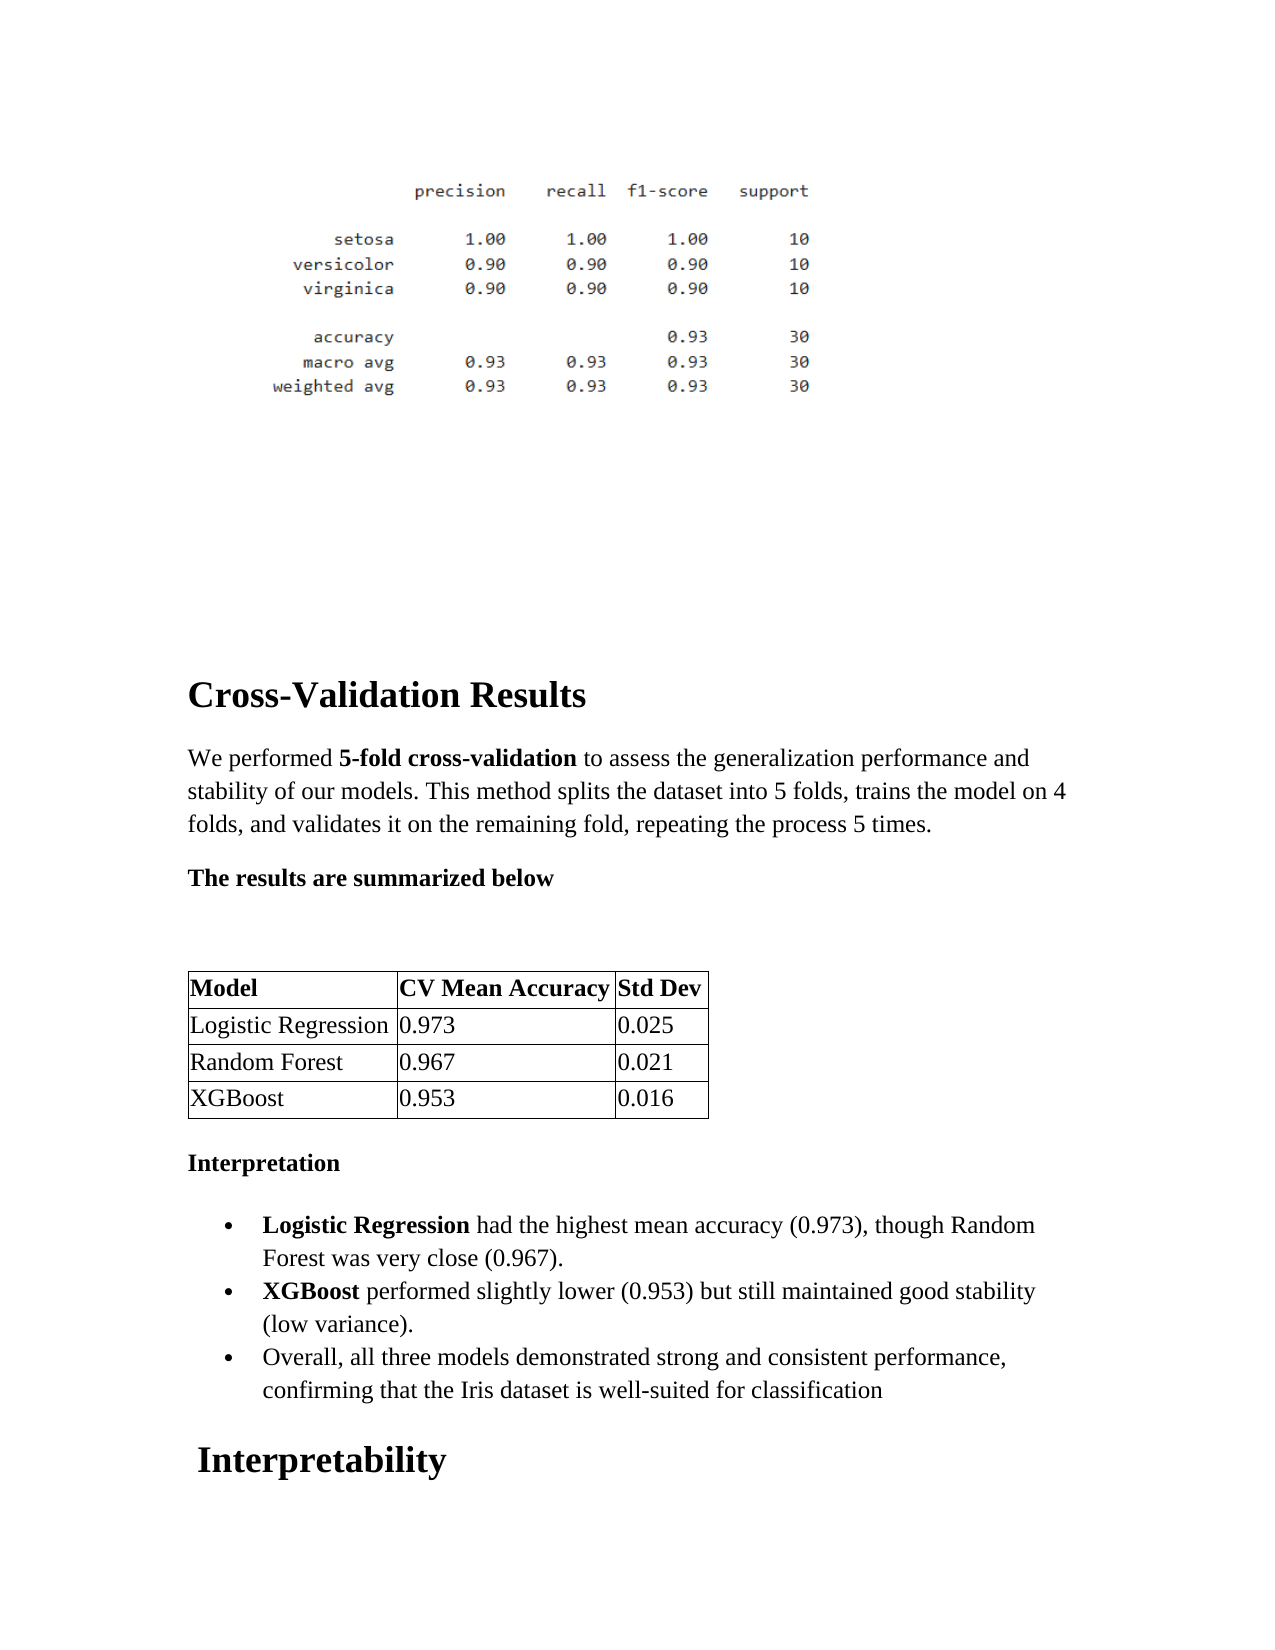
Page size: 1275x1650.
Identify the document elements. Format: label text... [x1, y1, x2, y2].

text We performed 5-fold cross-validation to assess the generalization performance and stability of our models. This method splits the dataset into 5 folds, trains the model on 4 folds, and validates it on the remaining fold, repeating the process 5 times. [187, 743, 1087, 838]
table_cell 0.016 [616, 1082, 708, 1118]
table_cell 0.967 [398, 1045, 615, 1081]
table_cell Random Forest [189, 1045, 397, 1081]
list Overall, all three models demonstrated strong and consistent performance, confirming that the Iris dataset is well-suited for classification [225, 1342, 1087, 1404]
text The results are summarized below [187, 863, 1087, 892]
table_header Std Dev [616, 972, 708, 1007]
text Interpretability [187, 1437, 1087, 1481]
table_cell 0.953 [398, 1082, 615, 1118]
text Interpretation [187, 1148, 1087, 1177]
list Logistic Regression had the highest mean accuracy (0.973), though Random Forest was very close (0.967). [225, 1210, 1087, 1272]
table_cell XGBoost [189, 1082, 397, 1118]
table_cell 0.025 [616, 1009, 708, 1044]
table_cell 0.021 [616, 1045, 708, 1081]
text Cross-Validation Results [187, 673, 1087, 716]
table_header Model [189, 972, 397, 1007]
list XGBoost performed slightly lower (0.953) but still maintained good stability (low variance). [225, 1276, 1087, 1338]
table_cell Logistic Regression [189, 1009, 397, 1044]
table_cell 0.973 [398, 1009, 615, 1044]
picture [187, 177, 1088, 433]
table_header CV Mean Accuracy [398, 972, 615, 1007]
